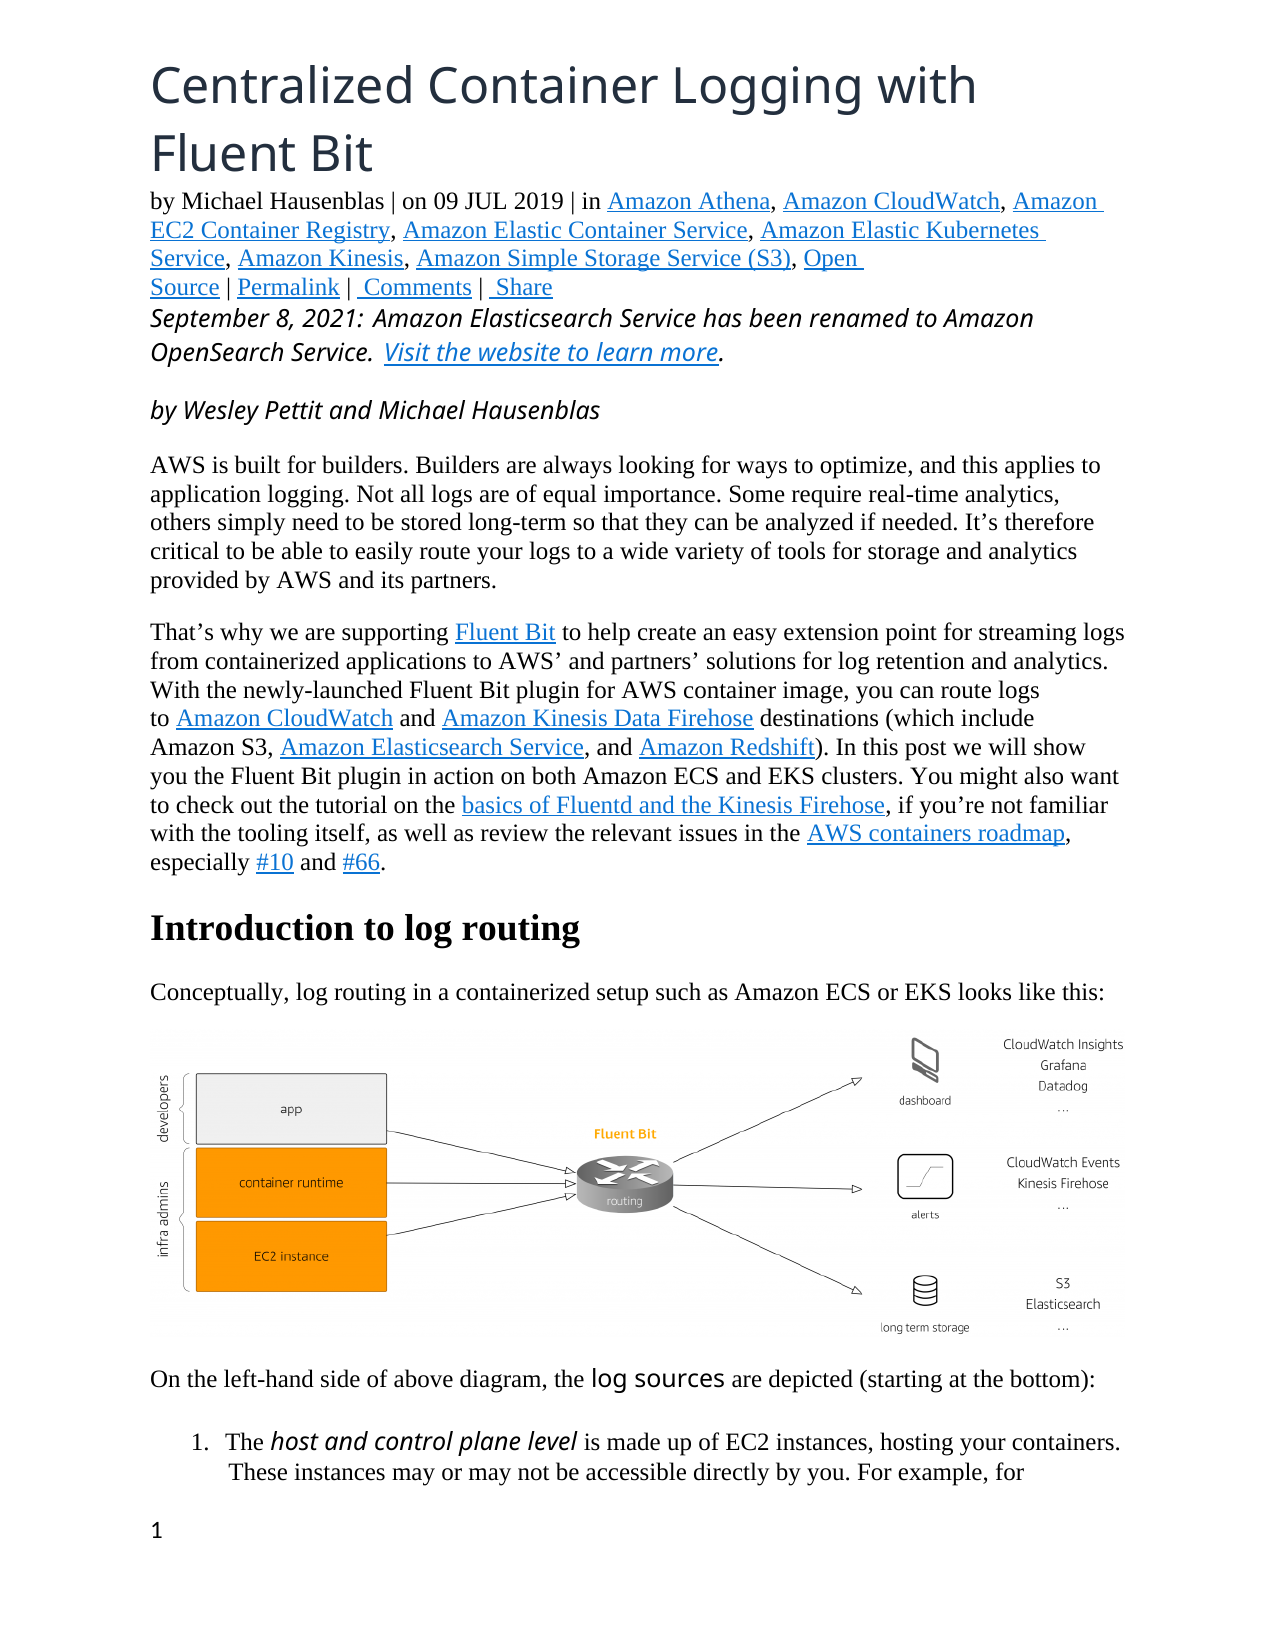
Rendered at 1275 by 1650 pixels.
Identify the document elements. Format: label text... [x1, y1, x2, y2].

text September 8, 2021: Amazon Elasticsearch Service has been renamed to Amazon OpenSearch Service. Visit the website to learn more. [150, 301, 1125, 369]
picture [150, 1029, 1125, 1337]
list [191, 1423, 1125, 1486]
text by Wesley Pettit and Michael Hausenblas [150, 392, 1125, 427]
text by Michael Hausenblas | on 09 JUL 2019 | in Amazon Athena, Amazon CloudWatch, Amazon EC2 Container Registry, Amazon Elastic Container Service, Amazon Elastic Kubernetes Service, Amazon Kinesis, Amazon Simple Storage Service (S3), Open Source | Permalink | Comments | Share [150, 186, 1125, 301]
text AWS is built for builders. Builders are always looking for ways to optimize, and this applies to application logging. Not all logs are of equal importance. Some require real-time analytics, others simply need to be stored long-term so that they can be analyzed if needed. It’s therefore critical to be able to easily route your logs to a wide variety of tools for storage and analytics provided by AWS and its partners. [150, 450, 1125, 594]
text Centralized Container Logging with Fluent Bit [150, 50, 1125, 186]
text On the left-hand side of above diagram, the log sources are depicted (starting at the bottom): [150, 1360, 1125, 1394]
text Conceptually, log routing in a containerized setup such as Amazon ECS or EKS looks like this: [150, 977, 1125, 1006]
text That’s why we are supporting Fluent Bit to help create an easy extension point for streaming logs from containerized applications to AWS’ and partners’ solutions for log retention and analytics. With the newly-launched Fluent Bit plugin for AWS container image, you can route logs to Amazon CloudWatch and Amazon Kinesis Data Firehose destinations (which include Amazon S3, Amazon Elasticsearch Service, and Amazon Redshift). In this post we will show you the Fluent Bit plugin in action on both Amazon ECS and EKS clusters. You might also want to check out the tutorial on the basics of Fluentd and the Kinesis Firehose, if you’re not familiar with the tooling itself, as well as review the relevant issues in the AWS containers roadmap, especially #10 and #66. [150, 617, 1125, 876]
text Introduction to log routing [150, 905, 1125, 948]
